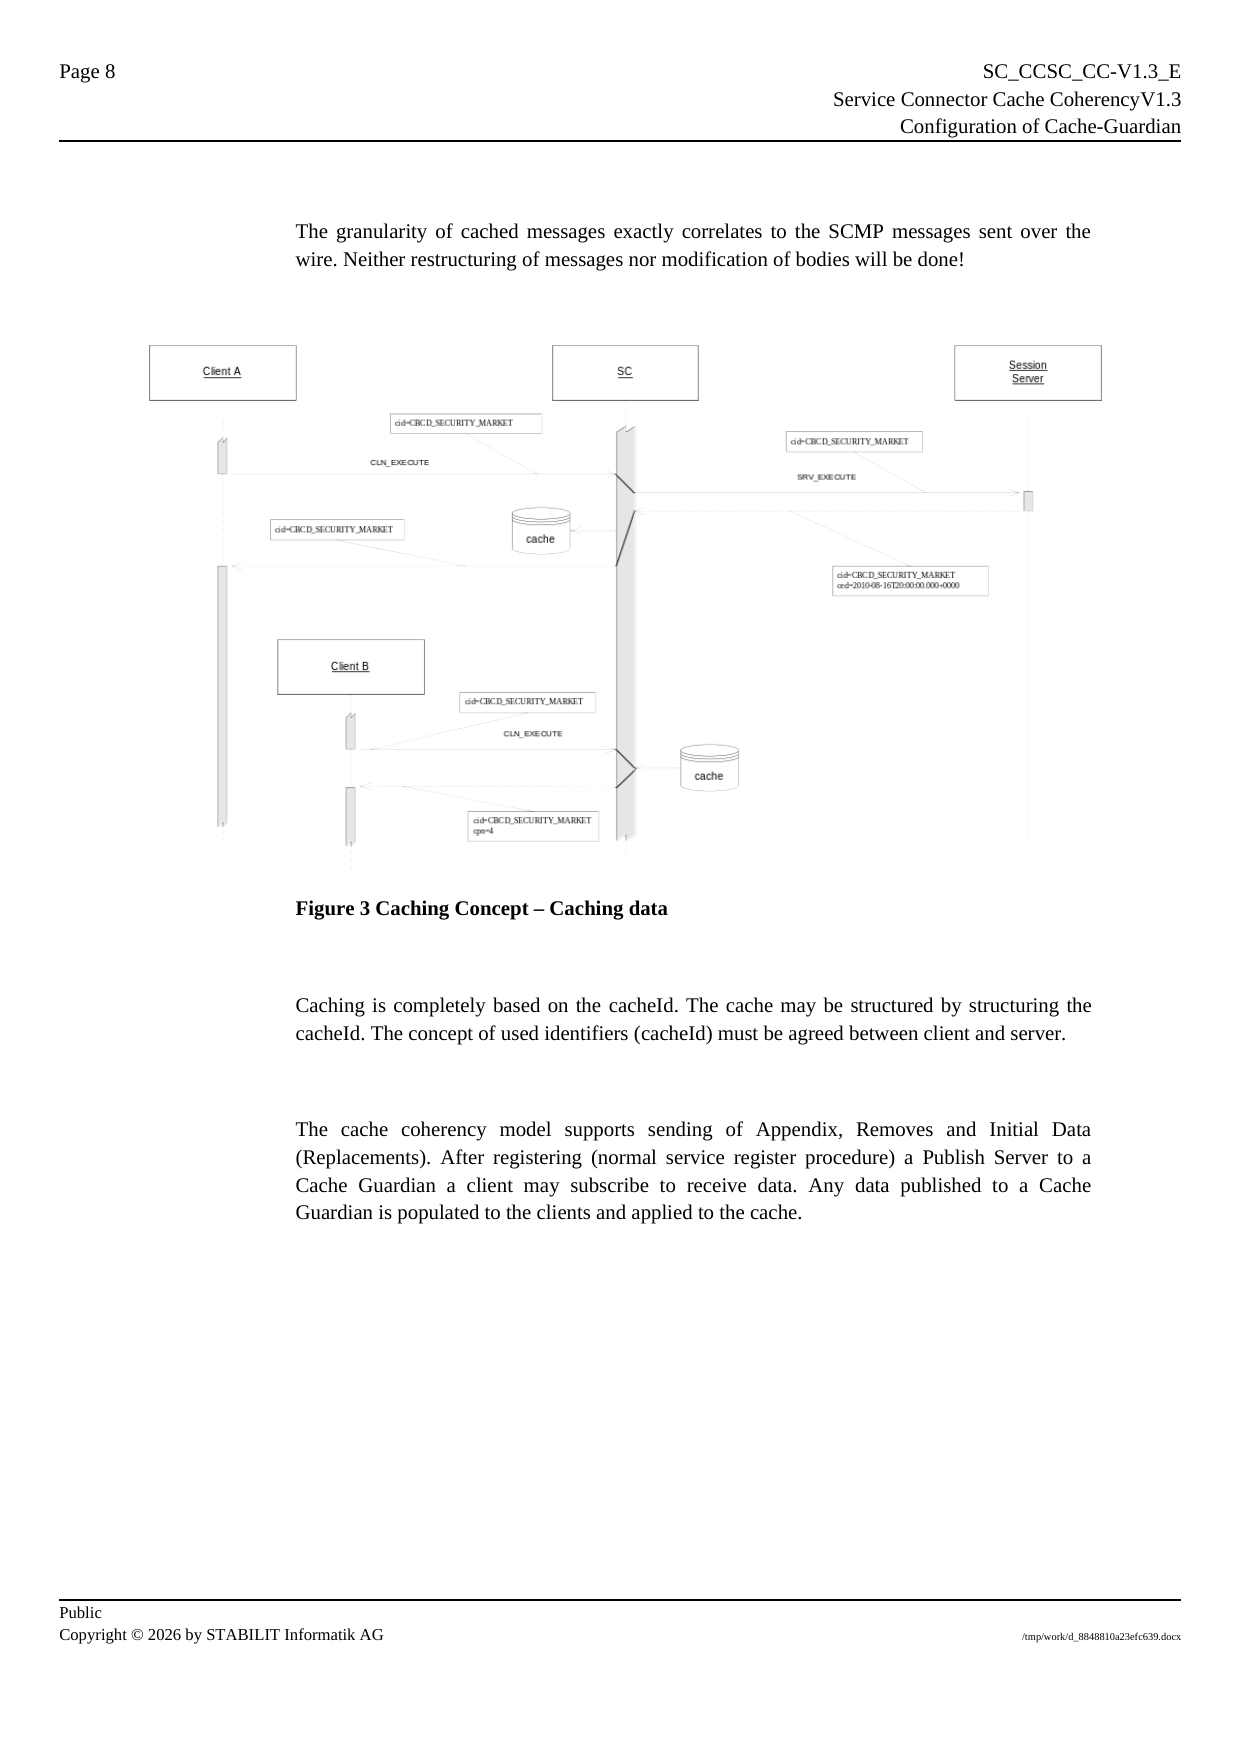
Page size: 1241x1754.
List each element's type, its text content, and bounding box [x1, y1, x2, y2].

text The granularity of cached messages exactly correlates to the SCMP messages sent over the wire. Neither restructuring of messages nor modification of bodies will be done! [295, 219, 1092, 271]
text The cache coherency model supports sending of Appendix, Removes and Initial Data (Replacements). After registering (normal service register procedure) a Publish Server to a Cache Guardian a client may subscribe to receive data. Any data published to a Cache Guardian is populated to the clients and applied to the cache. [295, 1117, 1092, 1224]
text Caching is completely based on the cacheId. The cache may be structured by structuring the cacheId. The concept of used identifiers (cacheId) must be agreed between client and server. [295, 993, 1092, 1044]
